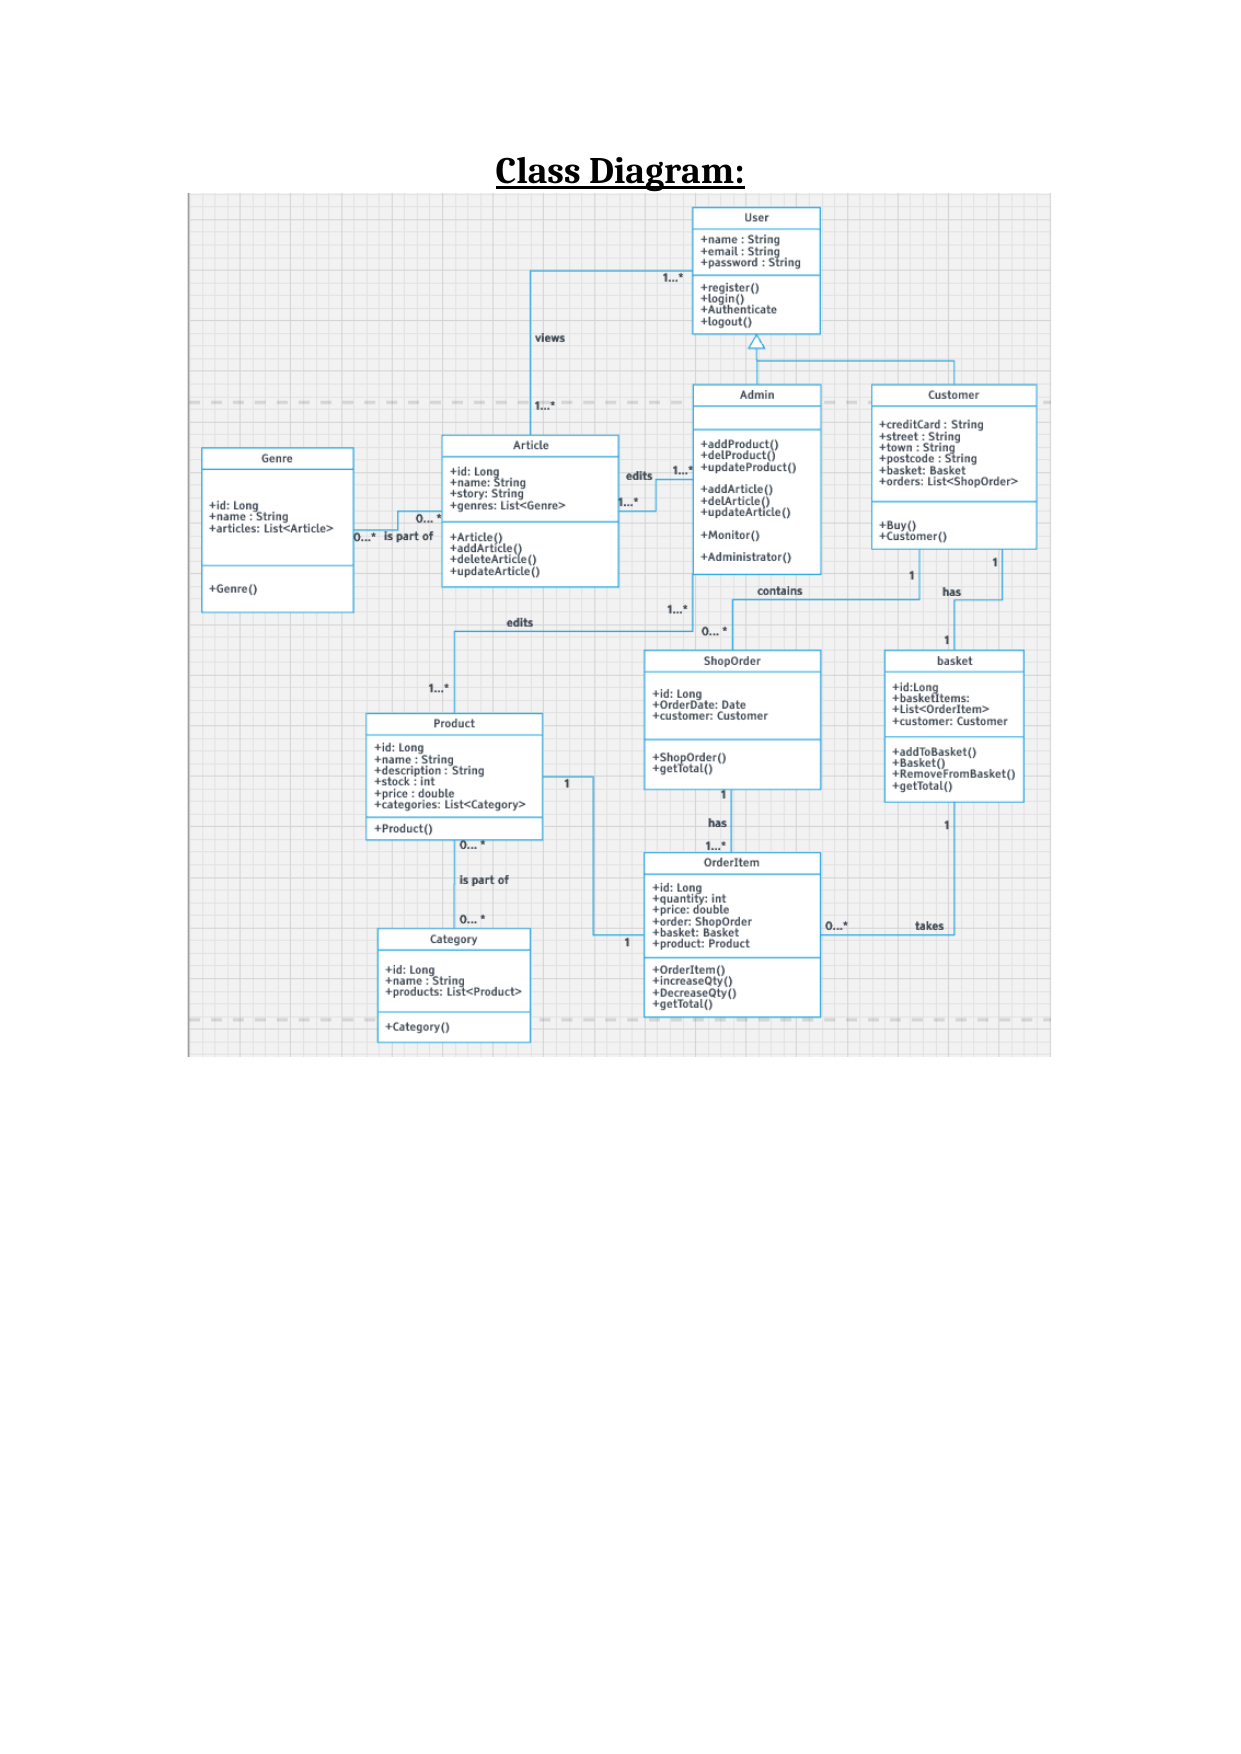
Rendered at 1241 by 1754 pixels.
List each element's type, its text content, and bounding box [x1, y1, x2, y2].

text Class Diagram: [187, 150, 1053, 193]
picture [187, 193, 1052, 1057]
